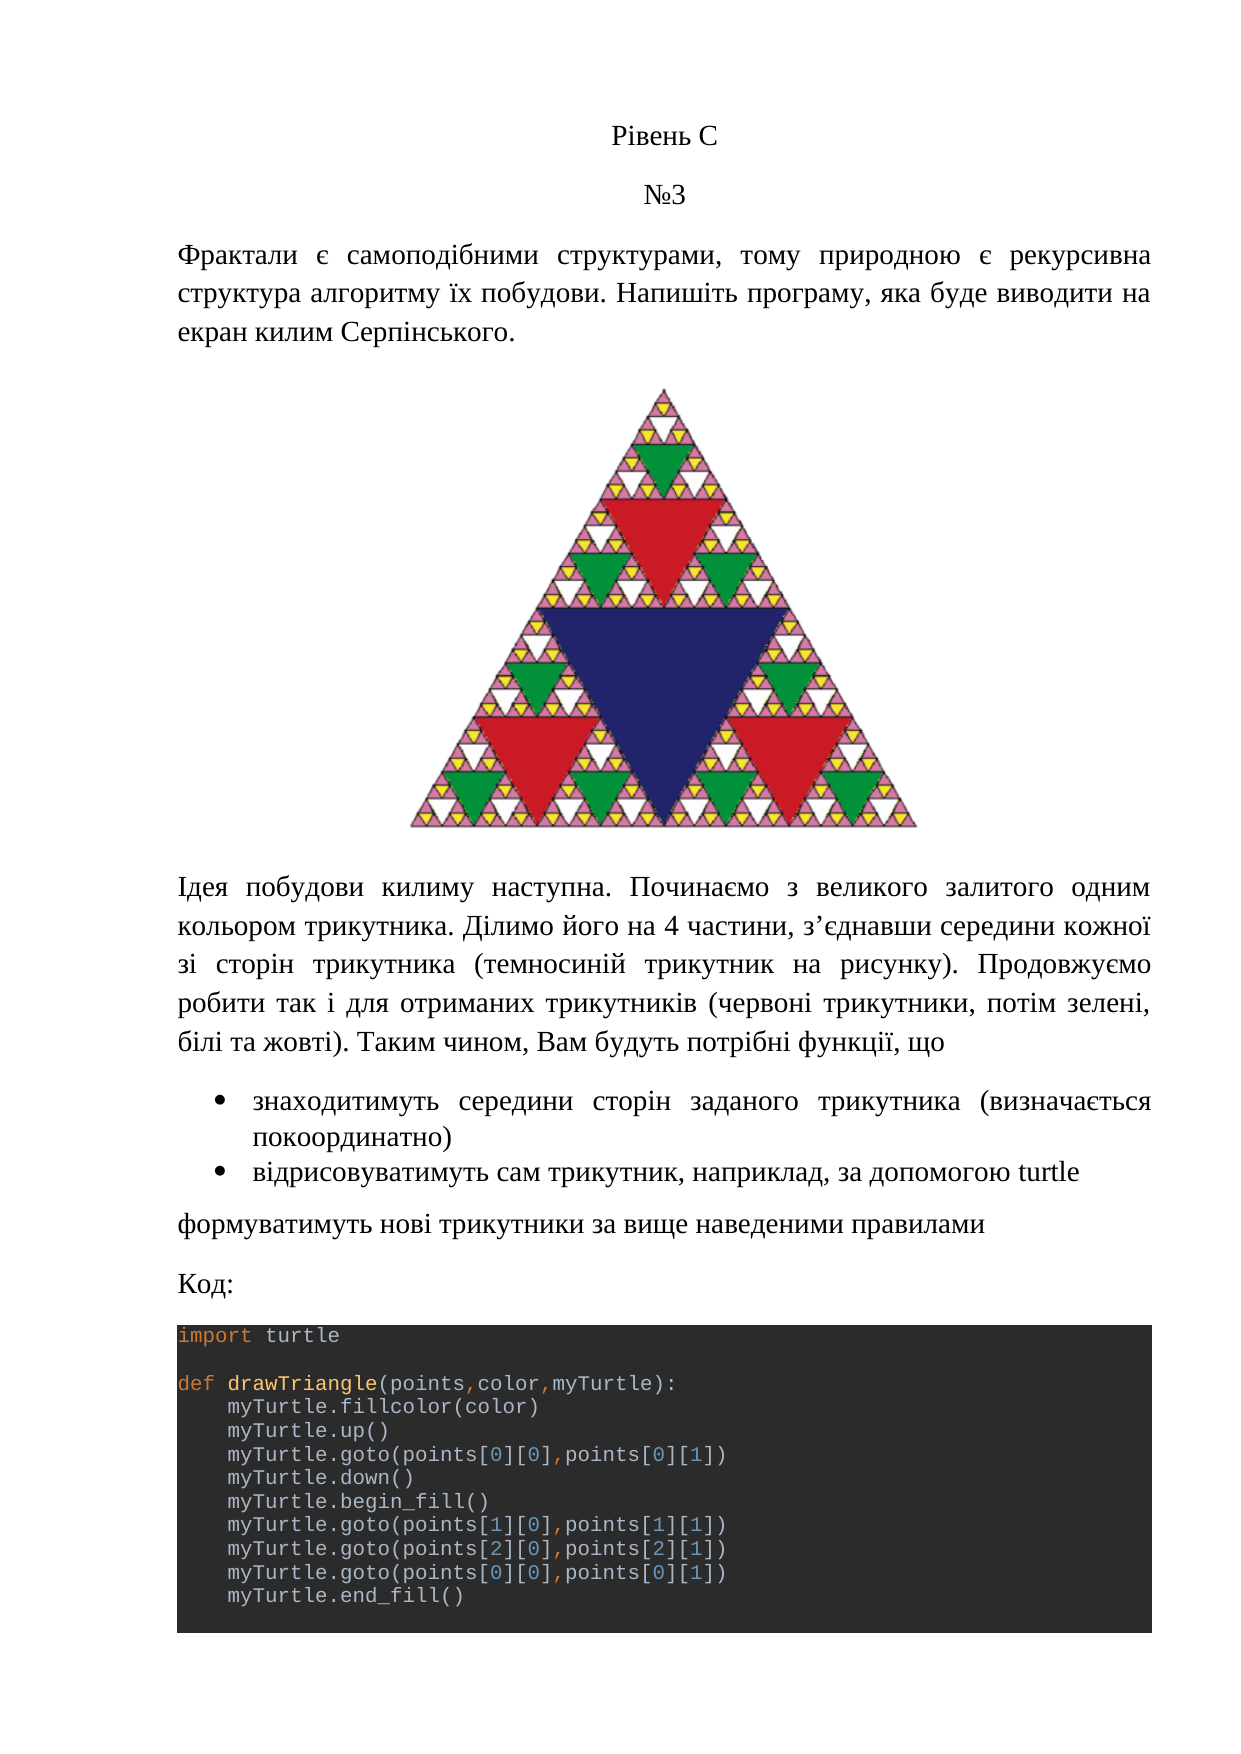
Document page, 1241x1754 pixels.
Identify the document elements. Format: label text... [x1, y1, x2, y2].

text формуватимуть нові трикутники за вище наведеними правилами [177, 1207, 1152, 1240]
text Код: [177, 1266, 1152, 1299]
text Фрактали є самоподібними структурами, тому природною є рекурсивна структура алгоритму їх побудови. Напишіть програму, яка буде виводити на екран килим Серпінського. [177, 237, 1152, 347]
picture [402, 373, 927, 845]
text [177, 1325, 1152, 1633]
list відрисовуватимуть сам трикутник, наприклад, за допомогою turtle [215, 1154, 1152, 1188]
text Рівень С [177, 118, 1152, 152]
list знаходитимуть середини сторін заданого трикутника (визначається покоординатно) [215, 1083, 1152, 1152]
text Ідея побудови килиму наступна. Починаємо з великого залитого одним кольором трикутника. Ділимо його на 4 частини, з’єднавши середини кожної зі сторін трикутника (темносиній трикутник на рисунку). Продовжуємо робити так і для отриманих трикутників (червоні трикутники, потім зелені, білі та жовті). Таким чином, Вам будуть потрібні функції, що [177, 869, 1152, 1057]
text №3 [177, 177, 1152, 211]
